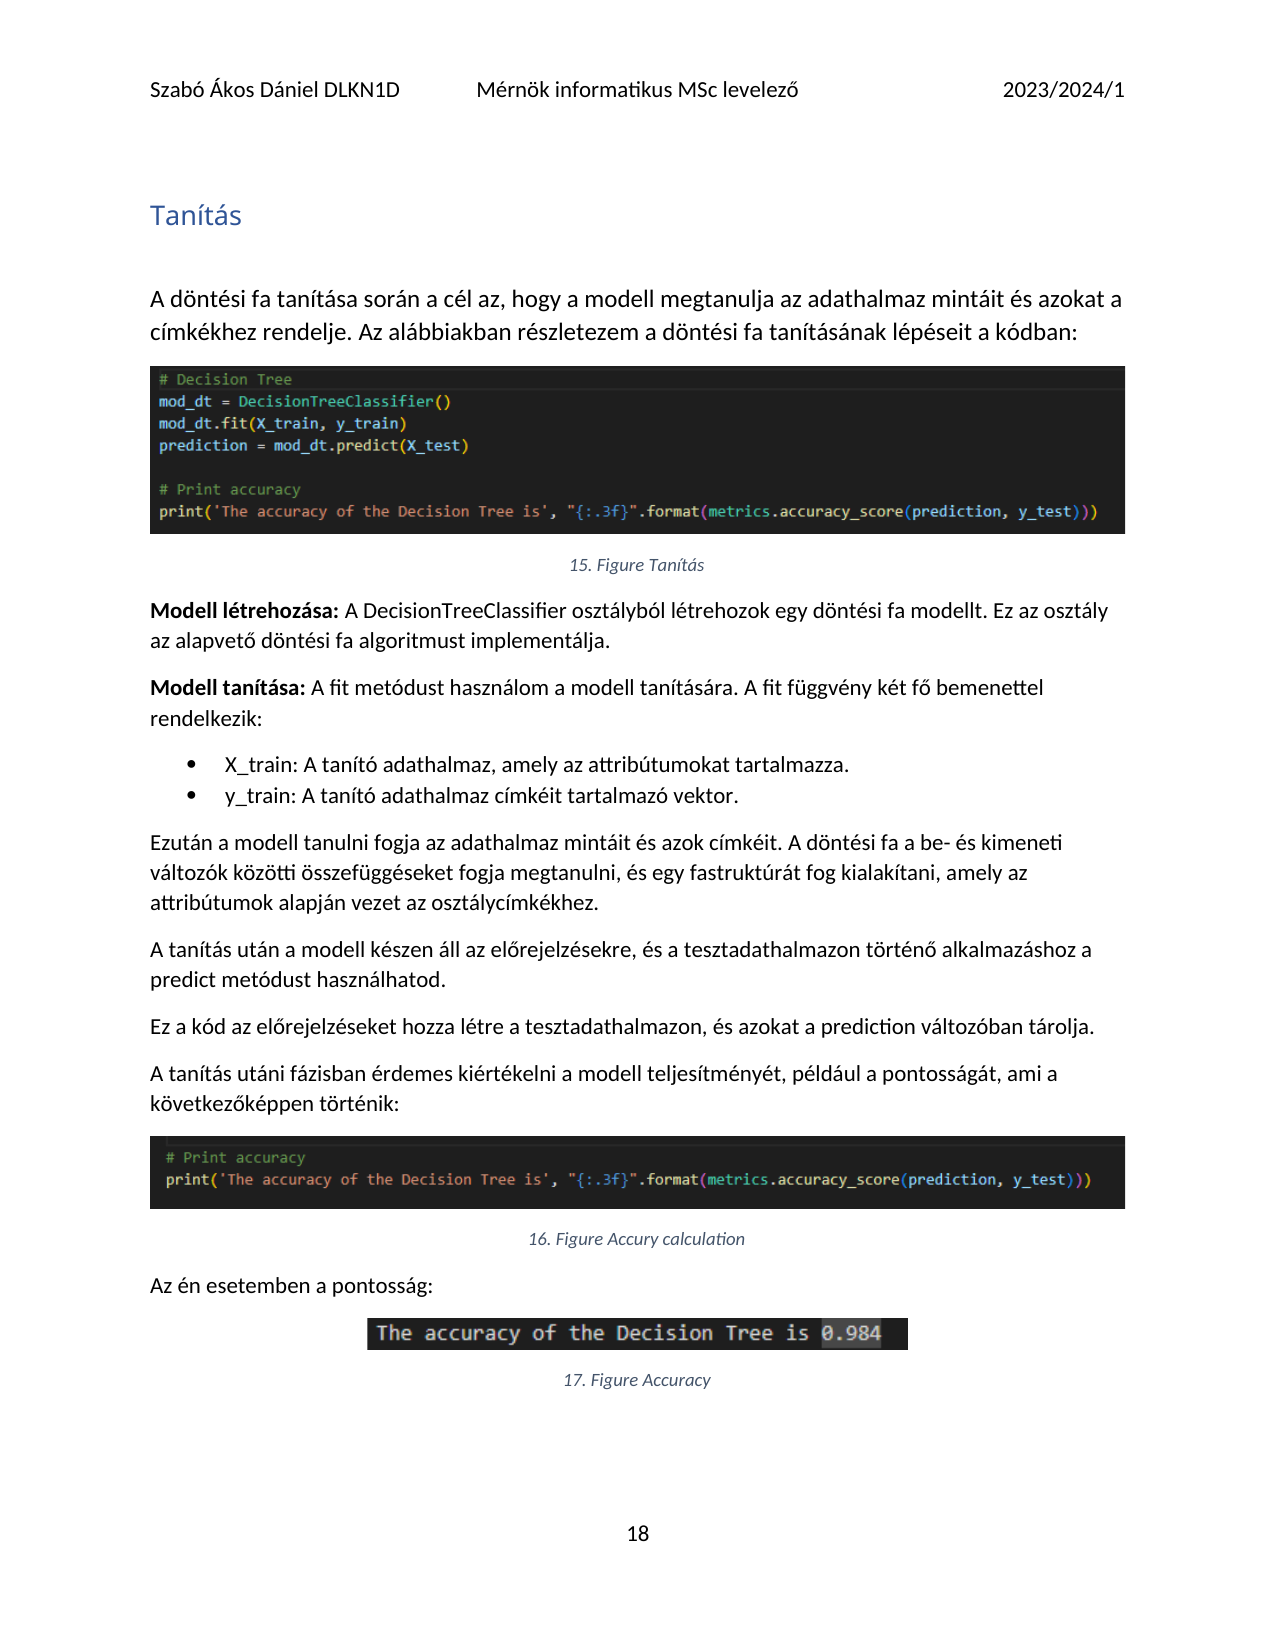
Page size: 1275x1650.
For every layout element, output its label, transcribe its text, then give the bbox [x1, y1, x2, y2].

text Az én esetemben a pontosság: [150, 1271, 1125, 1299]
picture [367, 1318, 908, 1350]
list y_train: A tanító adathalmaz címkéit tartalmazó vektor. [187, 781, 1125, 809]
text Ezután a modell tanulni fogja az adathalmaz mintáit és azok címkéit. A döntési fa a be- és kimeneti változók közötti összefüggéseket fogja megtanulni, és egy fastruktúrát fog kialakítani, amely az attribútumok alapján vezet az osztálycímkékhez. [150, 828, 1125, 916]
picture [150, 366, 1125, 534]
list X_train: A tanító adathalmaz, amely az attribútumokat tartalmazza. [187, 751, 1125, 779]
text Modell létrehozása: A DecisionTreeClassifier osztályból létrehozok egy döntési fa modellt. Ez az osztály az alapvető döntési fa algoritmust implementálja. [150, 596, 1125, 655]
text A tanítás után a modell készen áll az előrejelzésekre, és a tesztadathalmazon történő alkalmazáshoz a predict metódust használhatod. [150, 935, 1125, 993]
text Modell tanítása: A fit metódust használom a modell tanítására. A fit függvény két fő bemenettel rendelkezik: [150, 673, 1125, 732]
text A döntési fa tanítása során a cél az, hogy a modell megtanulja az adathalmaz mintáit és azokat a címkékhez rendelje. Az alábbiakban részletezem a döntési fa tanításának lépéseit a kódban: [150, 283, 1125, 347]
text A tanítás utáni fázisban érdemes kiértékelni a modell teljesítményét, például a pontosságát, ami a következőképpen történik: [150, 1059, 1125, 1117]
subtitle Tanítás [150, 197, 1125, 234]
text Ez a kód az előrejelzéseket hozza létre a tesztadathalmazon, és azokat a prediction változóban tárolja. [150, 1012, 1125, 1040]
picture [150, 1136, 1125, 1209]
